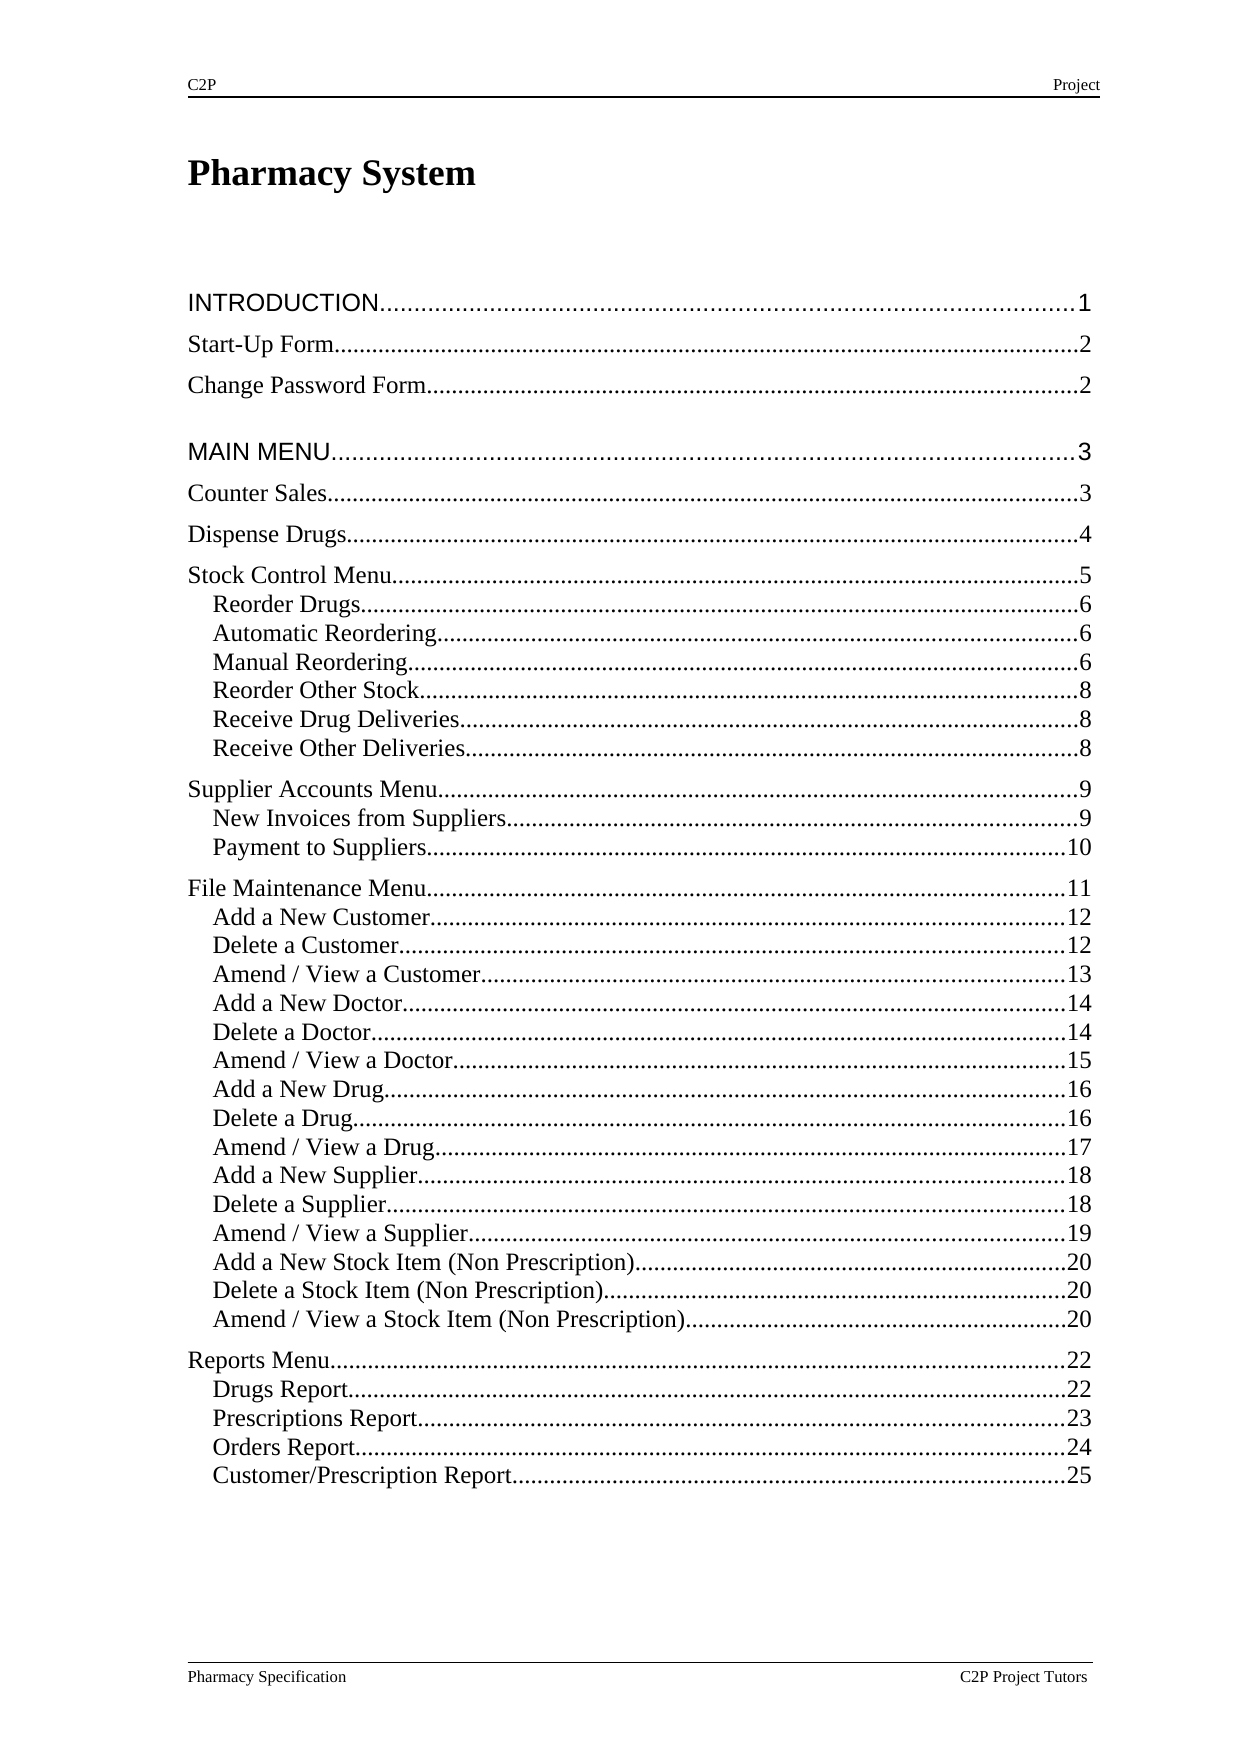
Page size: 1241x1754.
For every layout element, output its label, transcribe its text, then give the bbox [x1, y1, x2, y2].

text New Invoices from Suppliers 9 [212, 803, 1093, 832]
text Amend / View a Supplier 19 [212, 1218, 1093, 1247]
text Counter Sales 3 [187, 478, 1093, 507]
text Pharmacy System [187, 150, 1093, 193]
text Stock Control Menu 5 [187, 561, 1093, 589]
text Amend / View a Drug 17 [212, 1132, 1093, 1161]
text Add a New Drug 16 [212, 1074, 1093, 1103]
text Supplier Accounts Menu 9 [187, 774, 1093, 803]
text Start-Up Form 2 [187, 329, 1093, 358]
text Reorder Other Stock 8 [212, 676, 1093, 704]
text Change Password Form 2 [187, 371, 1093, 399]
text Delete a Doctor 14 [212, 1017, 1093, 1046]
text Dispense Drugs 4 [187, 519, 1093, 548]
text Drugs Report 22 [212, 1374, 1093, 1403]
text Delete a Drug 16 [212, 1103, 1093, 1132]
text Manual Reordering 6 [212, 647, 1093, 676]
text Amend / View a Customer 13 [212, 959, 1093, 988]
text Add a New Doctor 14 [212, 988, 1093, 1017]
text Main Menu 3 [187, 437, 1093, 466]
text File Maintenance Menu 11 [187, 873, 1093, 902]
text Receive Other Deliveries 8 [212, 733, 1093, 762]
text Reorder Drugs 6 [212, 589, 1093, 618]
text Orders Report 24 [212, 1432, 1093, 1461]
text Delete a Supplier 18 [212, 1189, 1093, 1218]
text Add a New Customer 12 [212, 902, 1093, 931]
text Prescriptions Report 23 [212, 1403, 1093, 1432]
text Delete a Stock Item (Non Prescription) 20 [212, 1276, 1093, 1304]
text Amend / View a Doctor 15 [212, 1046, 1093, 1074]
text Introduction 1 [187, 288, 1093, 317]
text Automatic Reordering 6 [212, 618, 1093, 647]
text Receive Drug Deliveries 8 [212, 704, 1093, 733]
text Customer/Prescription Report 25 [212, 1461, 1093, 1489]
text Reports Menu 22 [187, 1346, 1093, 1374]
text Add a New Stock Item (Non Prescription) 20 [212, 1247, 1093, 1276]
text Payment to Suppliers 10 [212, 832, 1093, 861]
text Amend / View a Stock Item (Non Prescription) 20 [212, 1304, 1093, 1333]
text Delete a Customer 12 [212, 931, 1093, 959]
text Add a New Supplier 18 [212, 1161, 1093, 1189]
